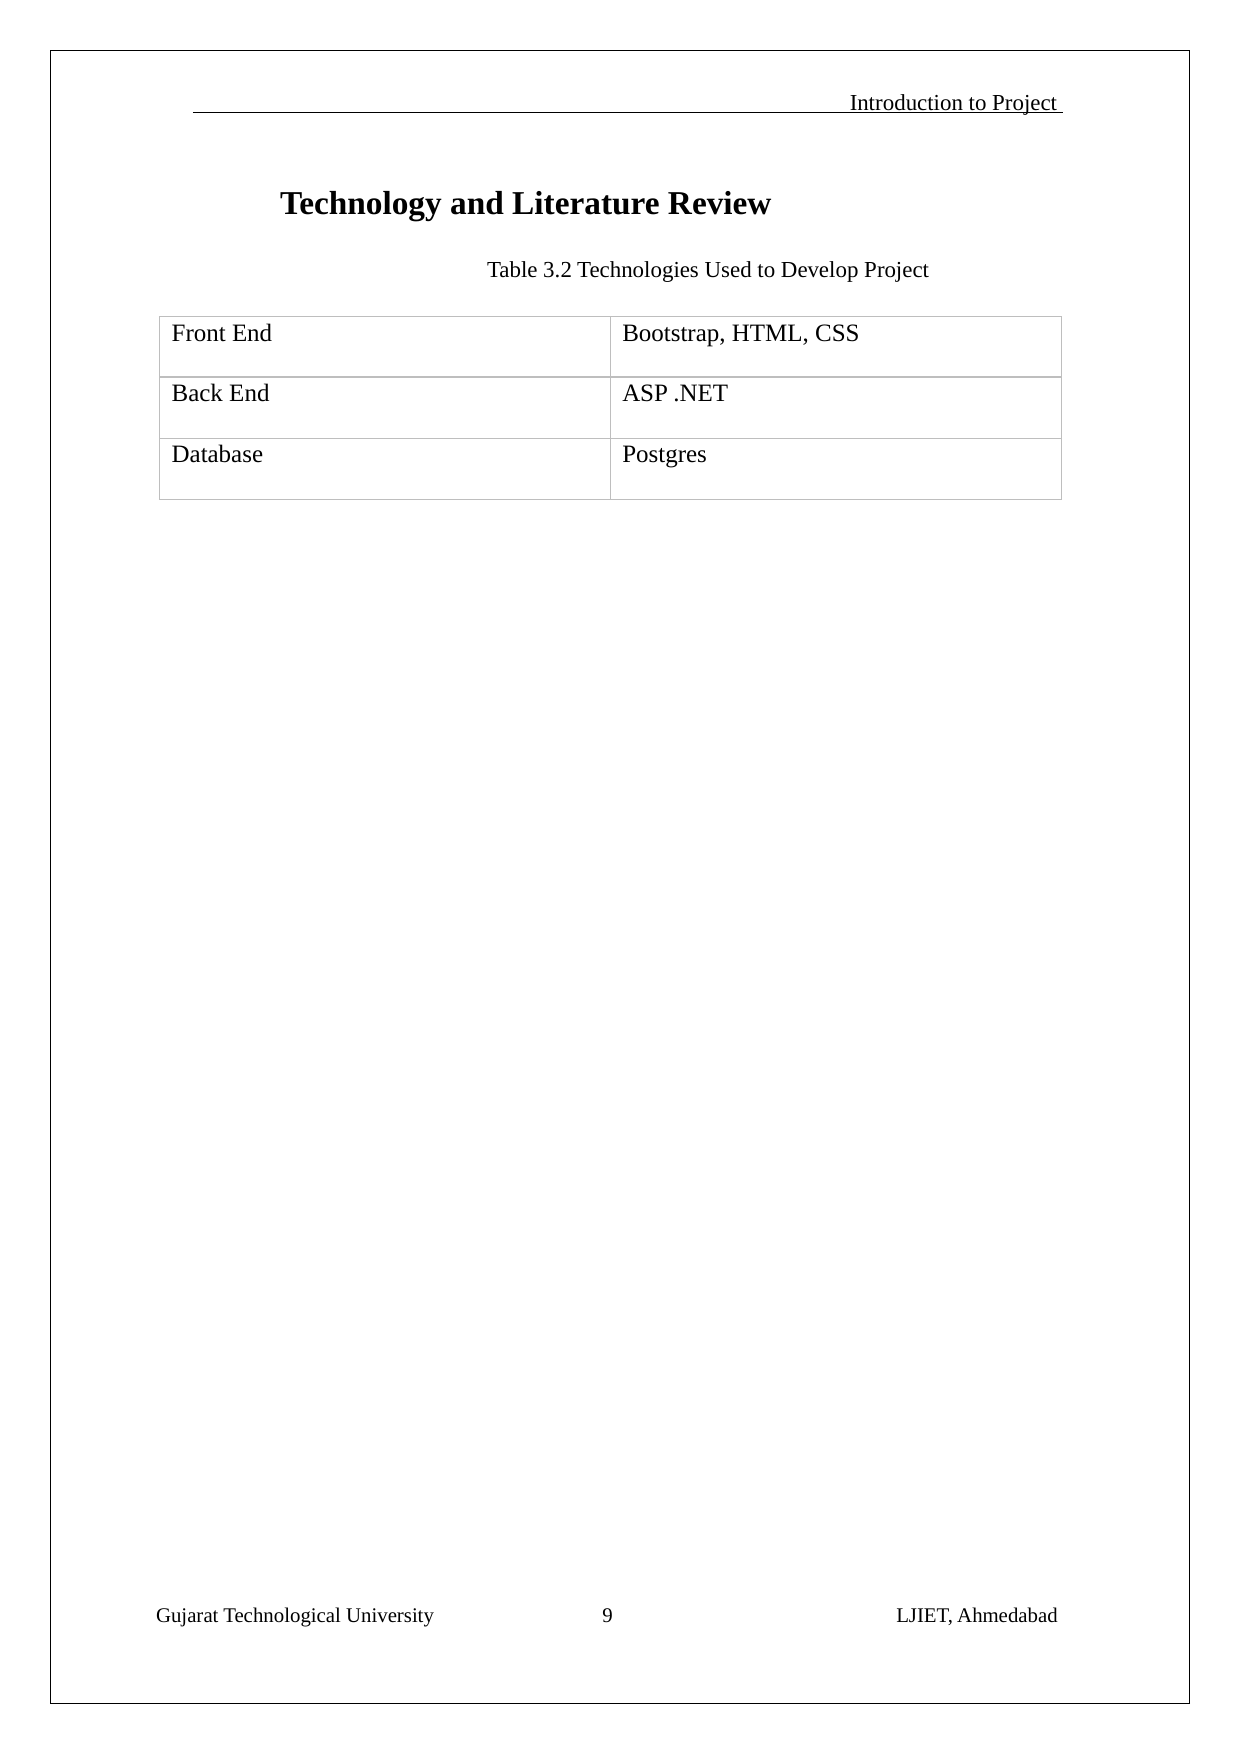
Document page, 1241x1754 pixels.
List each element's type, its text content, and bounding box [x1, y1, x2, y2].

subtitle Table 3.2 Technologies Used to Develop Project [125, 256, 929, 282]
table_cell Database [160, 439, 610, 498]
text Technology and Literature Review [228, 183, 824, 222]
table_cell Back End [160, 378, 610, 437]
table_header Front End [160, 317, 610, 376]
table_cell ASP .NET [611, 378, 1061, 437]
table_cell Postgres [611, 439, 1061, 498]
table_header Bootstrap, HTML, CSS [611, 317, 1061, 376]
